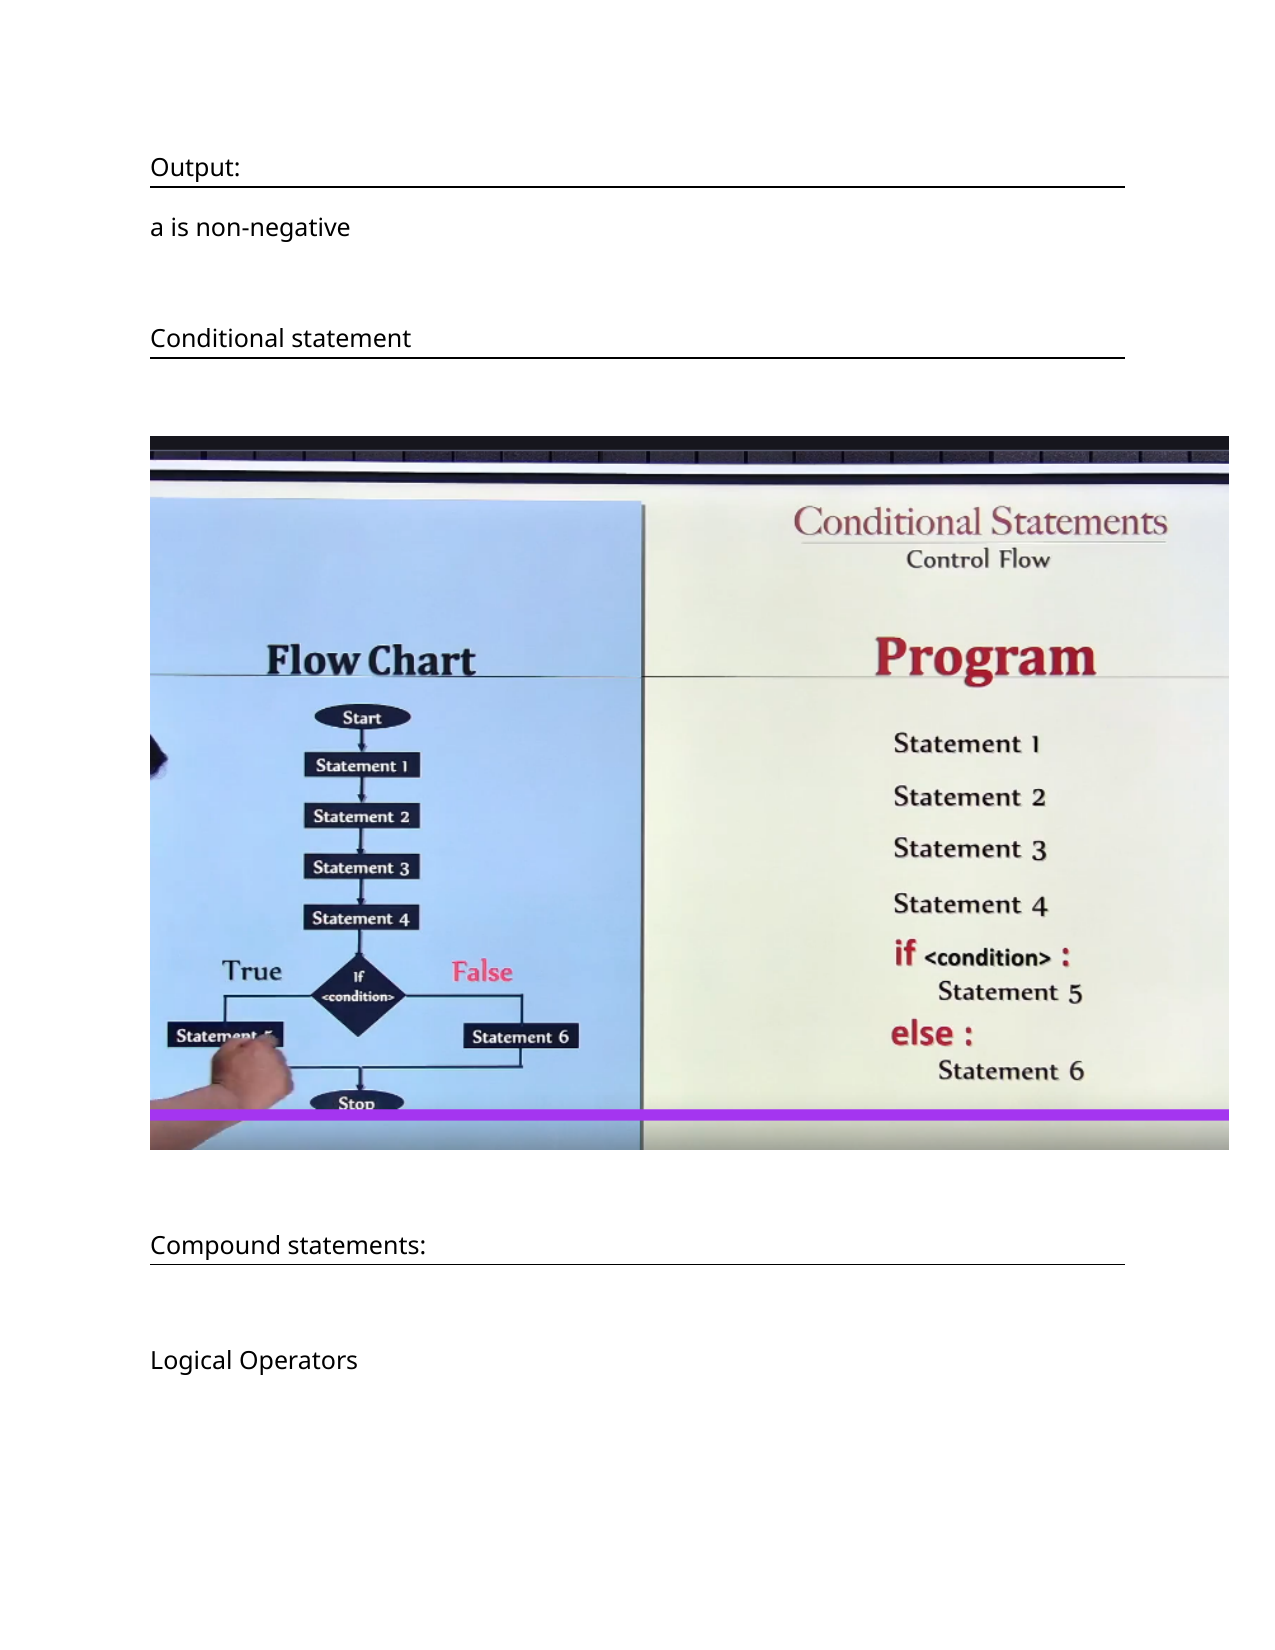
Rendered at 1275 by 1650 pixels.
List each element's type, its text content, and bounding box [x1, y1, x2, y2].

text Compound statements: [150, 1227, 1125, 1264]
text Logical Operators [150, 1343, 1125, 1377]
text Conditional statement [150, 321, 1125, 357]
picture [150, 436, 1229, 1150]
text a is non-negative [150, 209, 1125, 243]
text Output: [150, 150, 1125, 186]
